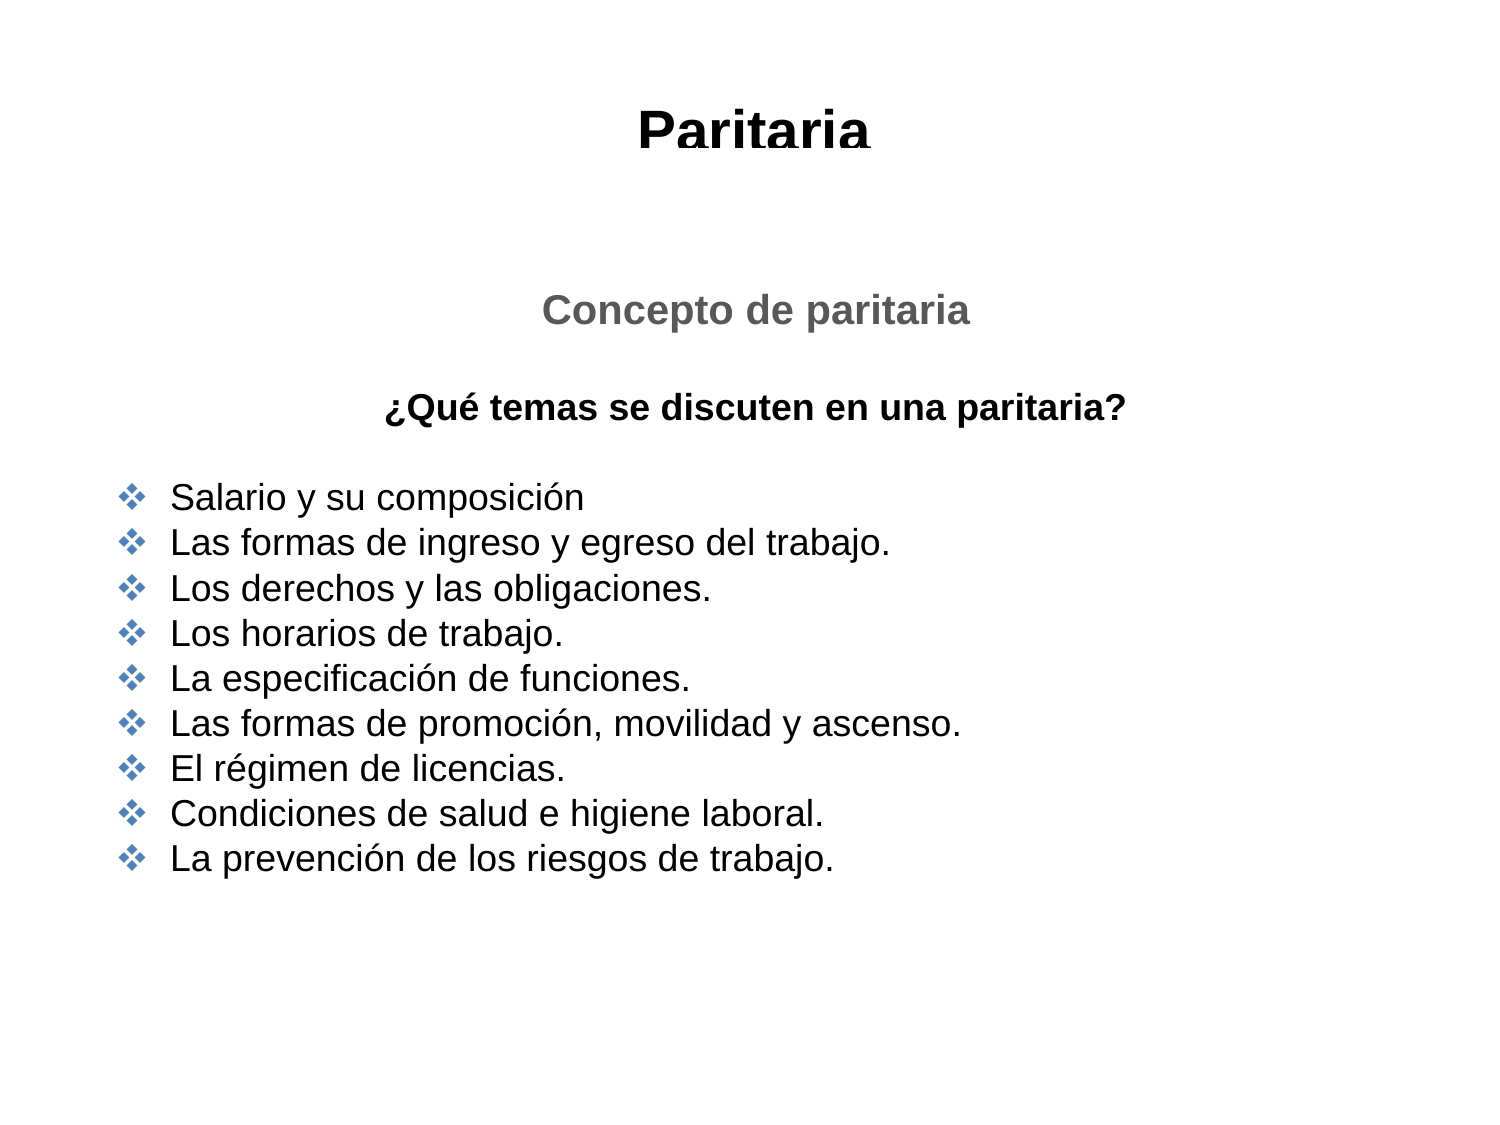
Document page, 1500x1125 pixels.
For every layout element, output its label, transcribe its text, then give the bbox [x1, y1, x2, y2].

list Los derechos y las obligaciones. [115, 566, 1500, 609]
list La especificación de funciones. [115, 656, 1500, 699]
list Las formas de ingreso y egreso del trabajo. [115, 521, 1500, 564]
list Salario y su composición [115, 476, 1500, 519]
subtitle ¿Qué temas se discuten en una paritaria? [143, 385, 1368, 428]
list La prevención de los riesgos de trabajo. [115, 837, 1500, 880]
list Los horarios de trabajo. [115, 611, 1500, 654]
list El régimen de licencias. [115, 746, 1500, 789]
list Condiciones de salud e higiene laboral. [115, 791, 1500, 835]
list Las formas de promoción, movilidad y ascenso. [115, 701, 1500, 744]
subtitle Concepto de paritaria [143, 285, 1368, 333]
